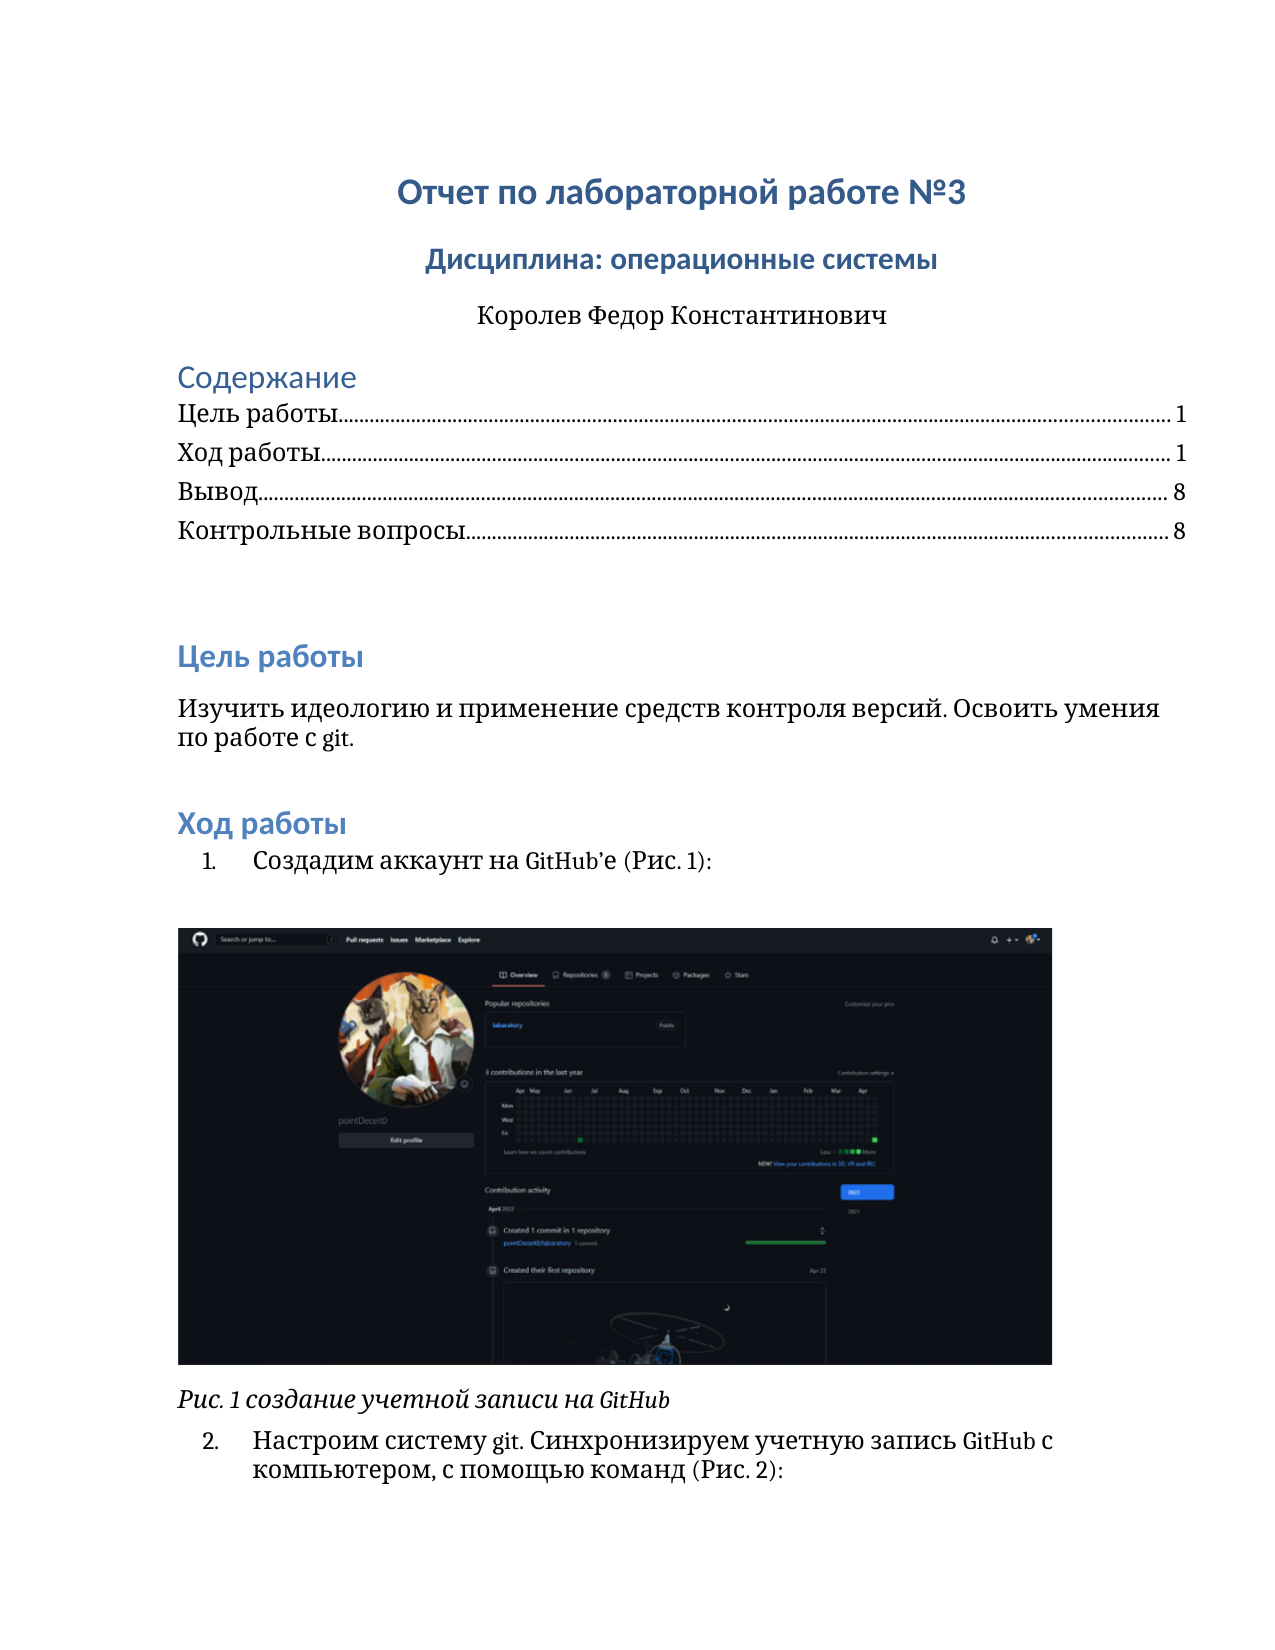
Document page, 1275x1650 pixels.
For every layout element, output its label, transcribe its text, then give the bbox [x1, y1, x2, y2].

text Королев Федор Константинович [177, 302, 1186, 331]
list Настроим систему git. Синхронизируем учетную запись GitHub с компьютером, с помощью команд (Рис. 2): [202, 1427, 1186, 1484]
title Отчет по лабораторной работе №3 [177, 168, 1186, 214]
subtitle Дисциплина: операционные системы [177, 239, 1186, 277]
picture [177, 928, 1053, 1365]
text Изучить идеологию и применение средств контроля версий. Освоить умения по работе с git. [177, 695, 1186, 752]
list Создадим аккаунт на GitHub’е (Рис. 1): [202, 847, 1186, 875]
subtitle Цель работы [177, 635, 1186, 676]
text Рис. 1 создание учетной записи на GitHub [177, 1386, 1186, 1414]
subtitle Ход работы [177, 802, 1186, 843]
